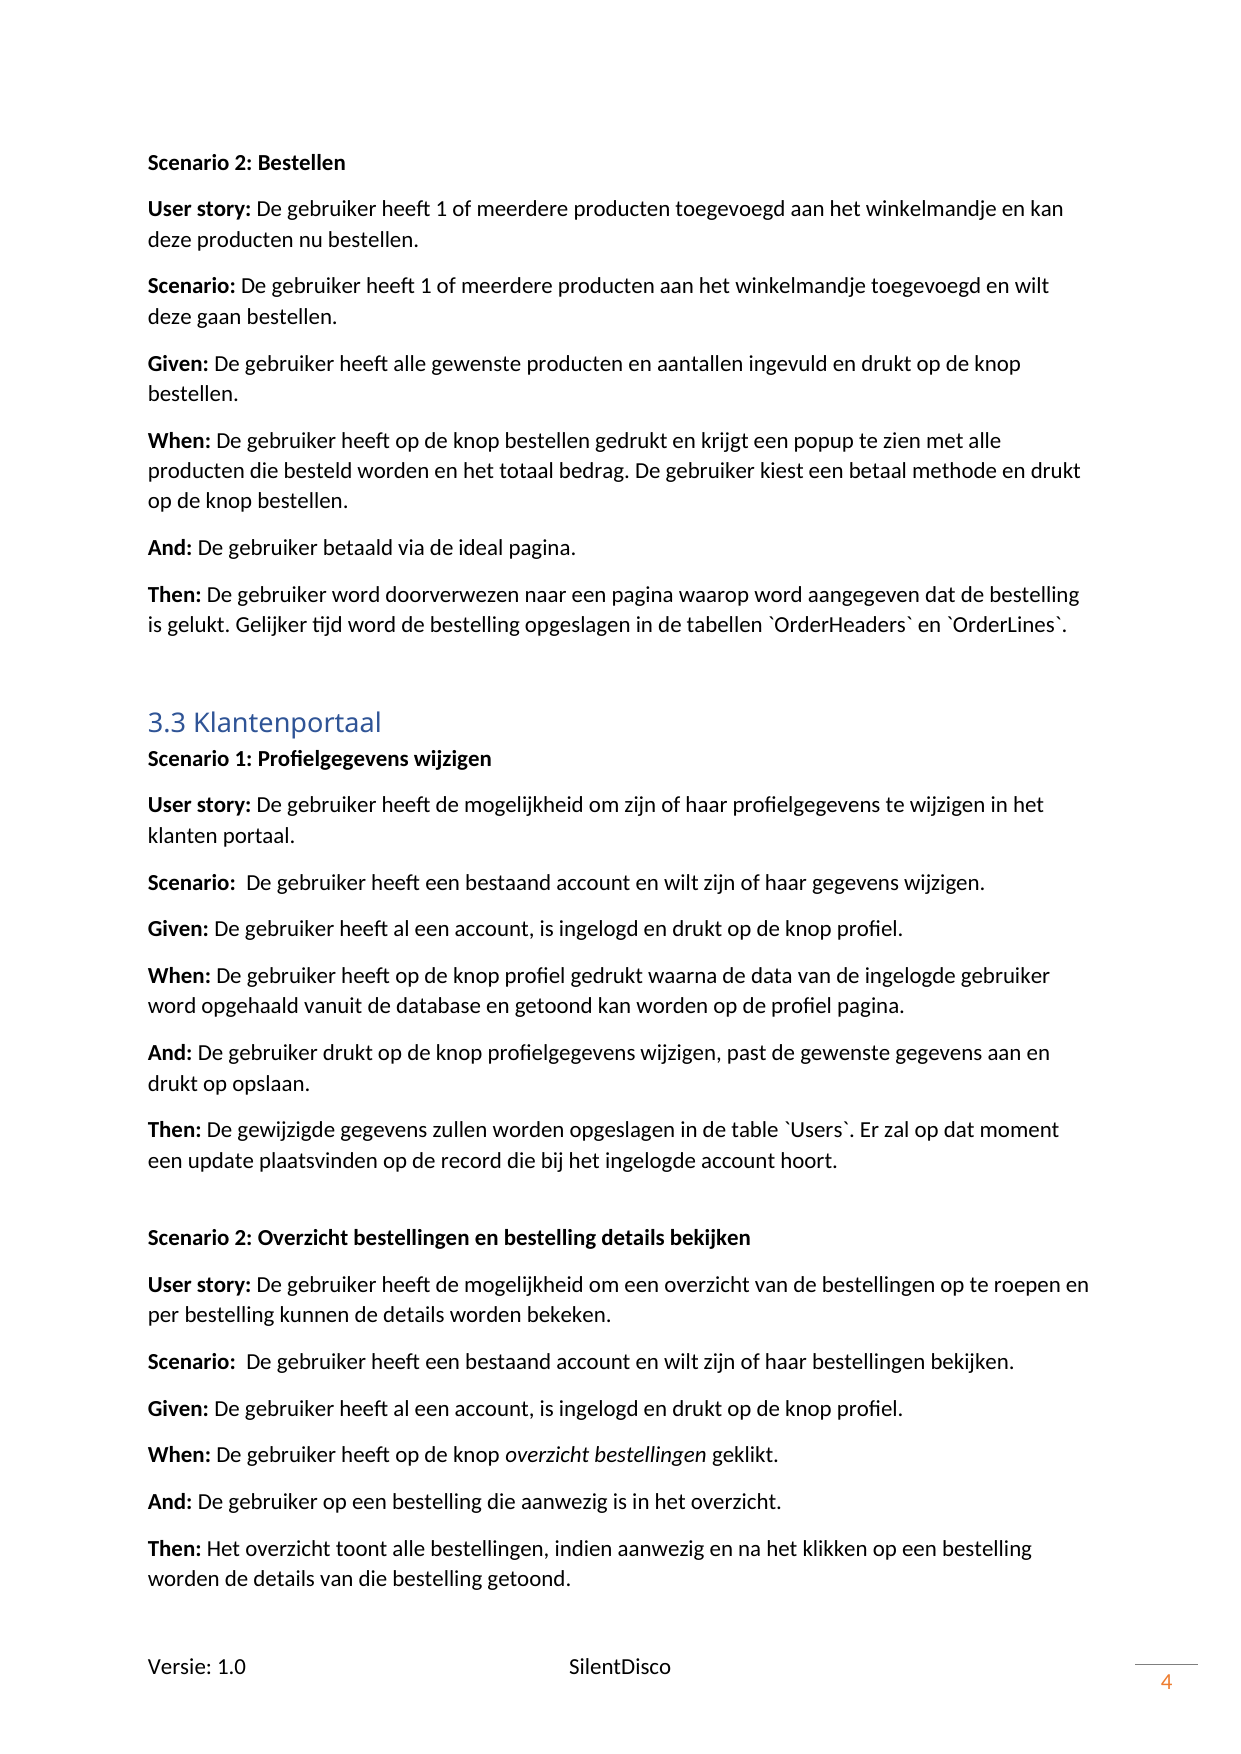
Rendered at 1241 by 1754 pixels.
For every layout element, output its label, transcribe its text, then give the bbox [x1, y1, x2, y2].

subtitle 3.3 Klantenportaal [148, 704, 1093, 741]
text Scenario 2: Overzicht bestellingen en bestelling details bekijken [148, 1193, 1093, 1251]
text When: De gebruiker heeft op de knop overzicht bestellingen geklikt. [148, 1441, 1093, 1468]
text And: De gebruiker drukt op de knop profielgegevens wijzigen, past de gewenste gegevens aan en drukt op opslaan. [148, 1038, 1093, 1097]
text User story: De gebruiker heeft 1 of meerdere producten toegevoegd aan het winkelmandje en kan deze producten nu bestellen. [148, 194, 1093, 253]
text Then: Het overzicht toont alle bestellingen, indien aanwezig en na het klikken op een bestelling worden de details van die bestelling getoond. [148, 1534, 1093, 1592]
text Scenario: De gebruiker heeft een bestaand account en wilt zijn of haar bestellingen bekijken. [148, 1347, 1093, 1375]
text Scenario: De gebruiker heeft een bestaand account en wilt zijn of haar gegevens wijzigen. [148, 868, 1093, 896]
text User story: De gebruiker heeft de mogelijkheid om zijn of haar profielgegevens te wijzigen in het klanten portaal. [148, 791, 1093, 849]
text When: De gebruiker heeft op de knop profiel gedrukt waarna de data van de ingelogde gebruiker word opgehaald vanuit de database en getoond kan worden op de profiel pagina. [148, 961, 1093, 1019]
text When: De gebruiker heeft op de knop bestellen gedrukt en krijgt een popup te zien met alle producten die besteld worden en het totaal bedrag. De gebruiker kiest een betaal methode en drukt op de knop bestellen. [148, 426, 1093, 514]
text And: De gebruiker op een bestelling die aanwezig is in het overzicht. [148, 1487, 1093, 1515]
text And: De gebruiker betaald via de ideal pagina. [148, 533, 1093, 561]
text Scenario 1: Profielgegevens wijzigen [148, 744, 1093, 772]
text Scenario 2: Bestellen [148, 148, 1093, 176]
text User story: De gebruiker heeft de mogelijkheid om een overzicht van de bestellingen op te roepen en per bestelling kunnen de details worden bekeken. [148, 1270, 1093, 1328]
text Given: De gebruiker heeft al een account, is ingelogd en drukt op de knop profiel. [148, 914, 1093, 942]
text Then: De gebruiker word doorverwezen naar een pagina waarop word aangegeven dat de bestelling is gelukt. Gelijker tijd word de bestelling opgeslagen in de tabellen `OrderHeaders` en `OrderLines`. [148, 580, 1093, 638]
text Then: De gewijzigde gegevens zullen worden opgeslagen in de table `Users`. Er zal op dat moment een update plaatsvinden op de record die bij het ingelogde account hoort. [148, 1116, 1093, 1174]
text Given: De gebruiker heeft alle gewenste producten en aantallen ingevuld en drukt op de knop bestellen. [148, 349, 1093, 407]
text Scenario: De gebruiker heeft 1 of meerdere producten aan het winkelmandje toegevoegd en wilt deze gaan bestellen. [148, 272, 1093, 330]
text Given: De gebruiker heeft al een account, is ingelogd en drukt op de knop profiel. [148, 1394, 1093, 1422]
